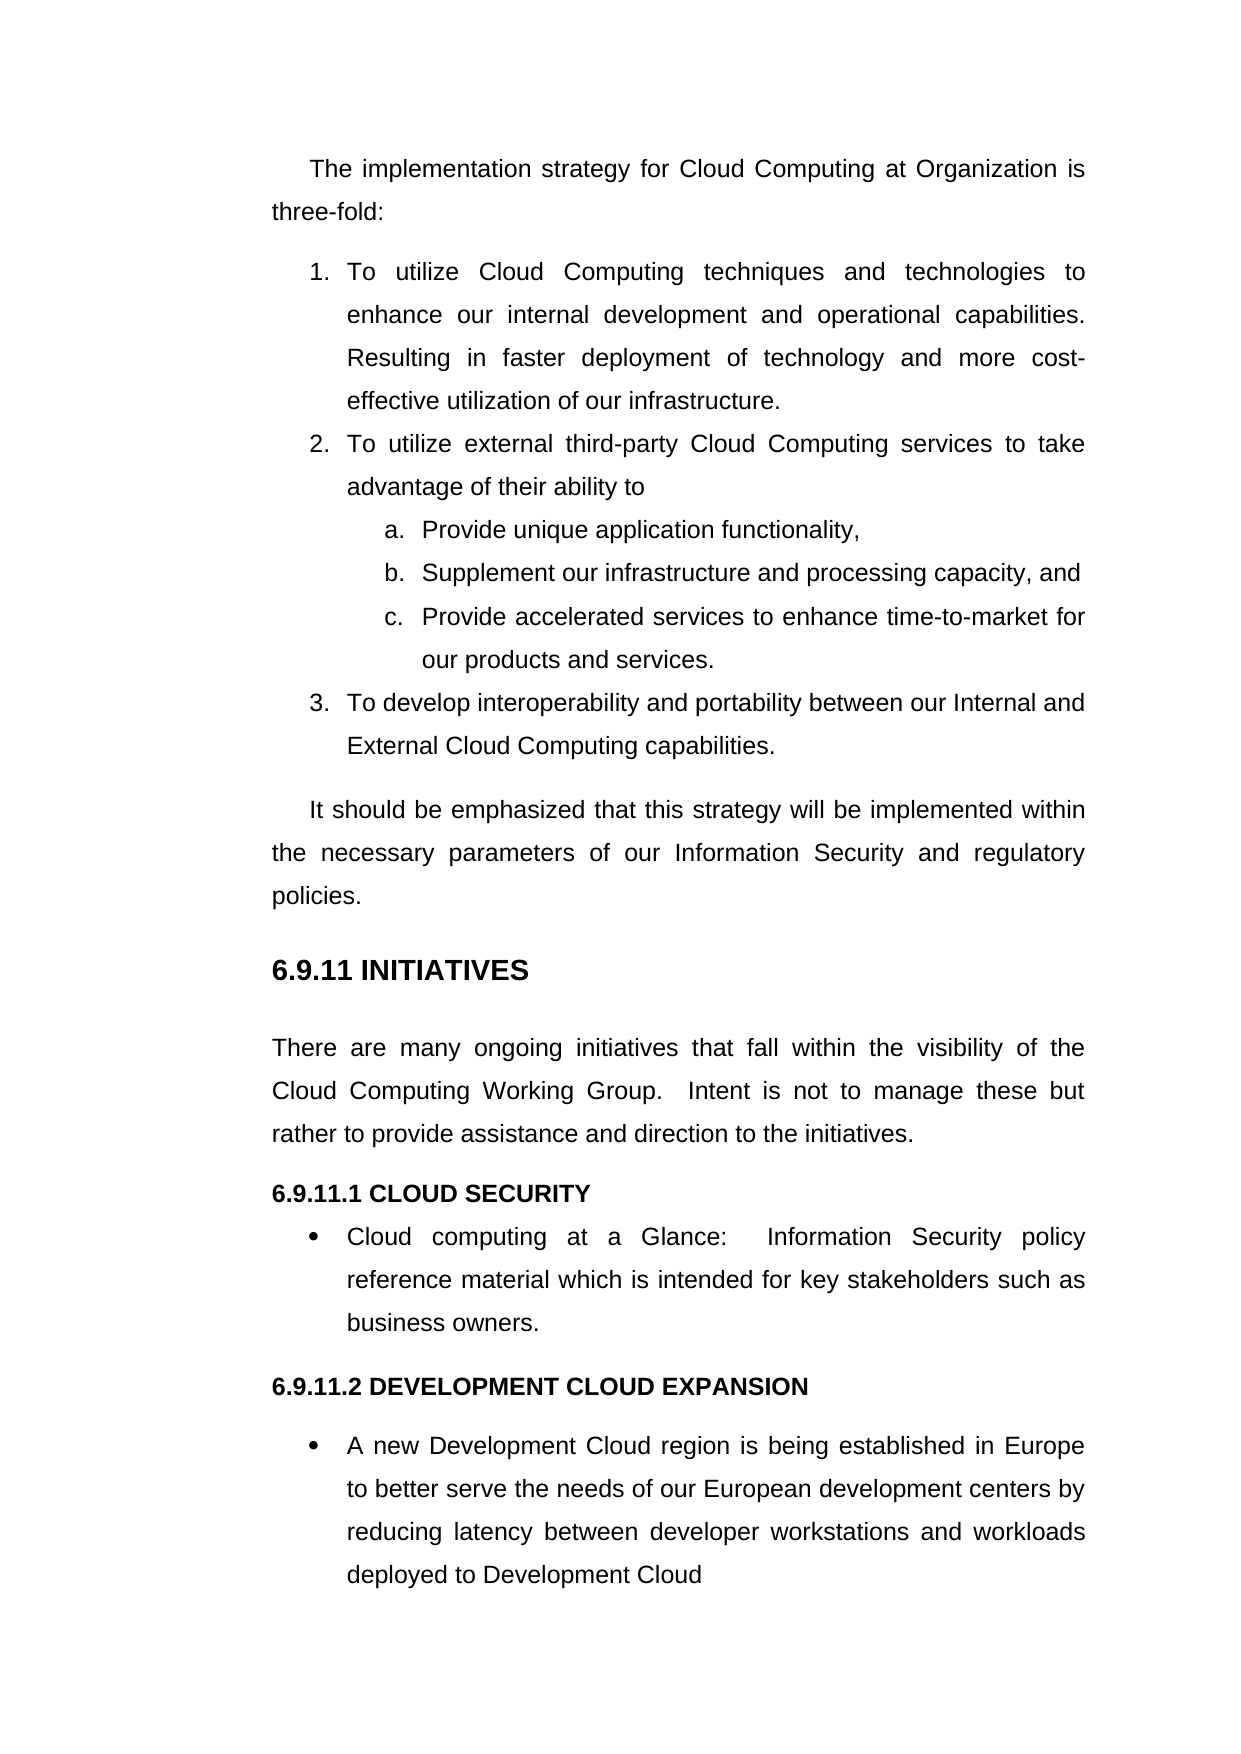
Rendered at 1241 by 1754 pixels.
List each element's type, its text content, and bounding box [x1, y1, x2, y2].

list To utilize Cloud Computing techniques and technologies to enhance our internal development and operational capabilities. Resulting in faster deployment of technology and more cost-effective utilization of our infrastructure. [309, 256, 1087, 414]
list Supplement our infrastructure and processing capacity, and [384, 558, 1087, 587]
list Provide accelerated services to enhance time-to-market for our products and services. [384, 601, 1087, 673]
subtitle 6.9.11 Initiatives [272, 953, 1087, 987]
subtitle 6.9.11.1 Cloud Security [272, 1179, 1087, 1208]
list Provide unique application functionality, [384, 515, 1087, 544]
text There are many ongoing initiatives that fall within the visibility of the Cloud Computing Working Group. Intent is not to manage these but rather to provide assistance and direction to the initiatives. [272, 1033, 1087, 1148]
subtitle 6.9.11.2 Development Cloud Expansion [272, 1372, 1087, 1401]
list To develop interoperability and portability between our Internal and External Cloud Computing capabilities. [309, 688, 1087, 759]
list To utilize external third-party Cloud Computing services to take advantage of their ability to [309, 429, 1087, 501]
text The implementation strategy for Cloud Computing at Organization is three-fold: [272, 153, 1087, 225]
list A new Development Cloud region is being established in Europe to better serve the needs of our European development centers by reducing latency between developer workstations and workloads deployed to Development Cloud [309, 1431, 1087, 1589]
list Cloud computing at a Glance: Information Security policy reference material which is intended for key stakeholders such as business owners. [309, 1222, 1087, 1337]
text It should be emphasized that this strategy will be implemented within the necessary parameters of our Information Security and regulatory policies. [272, 795, 1087, 910]
